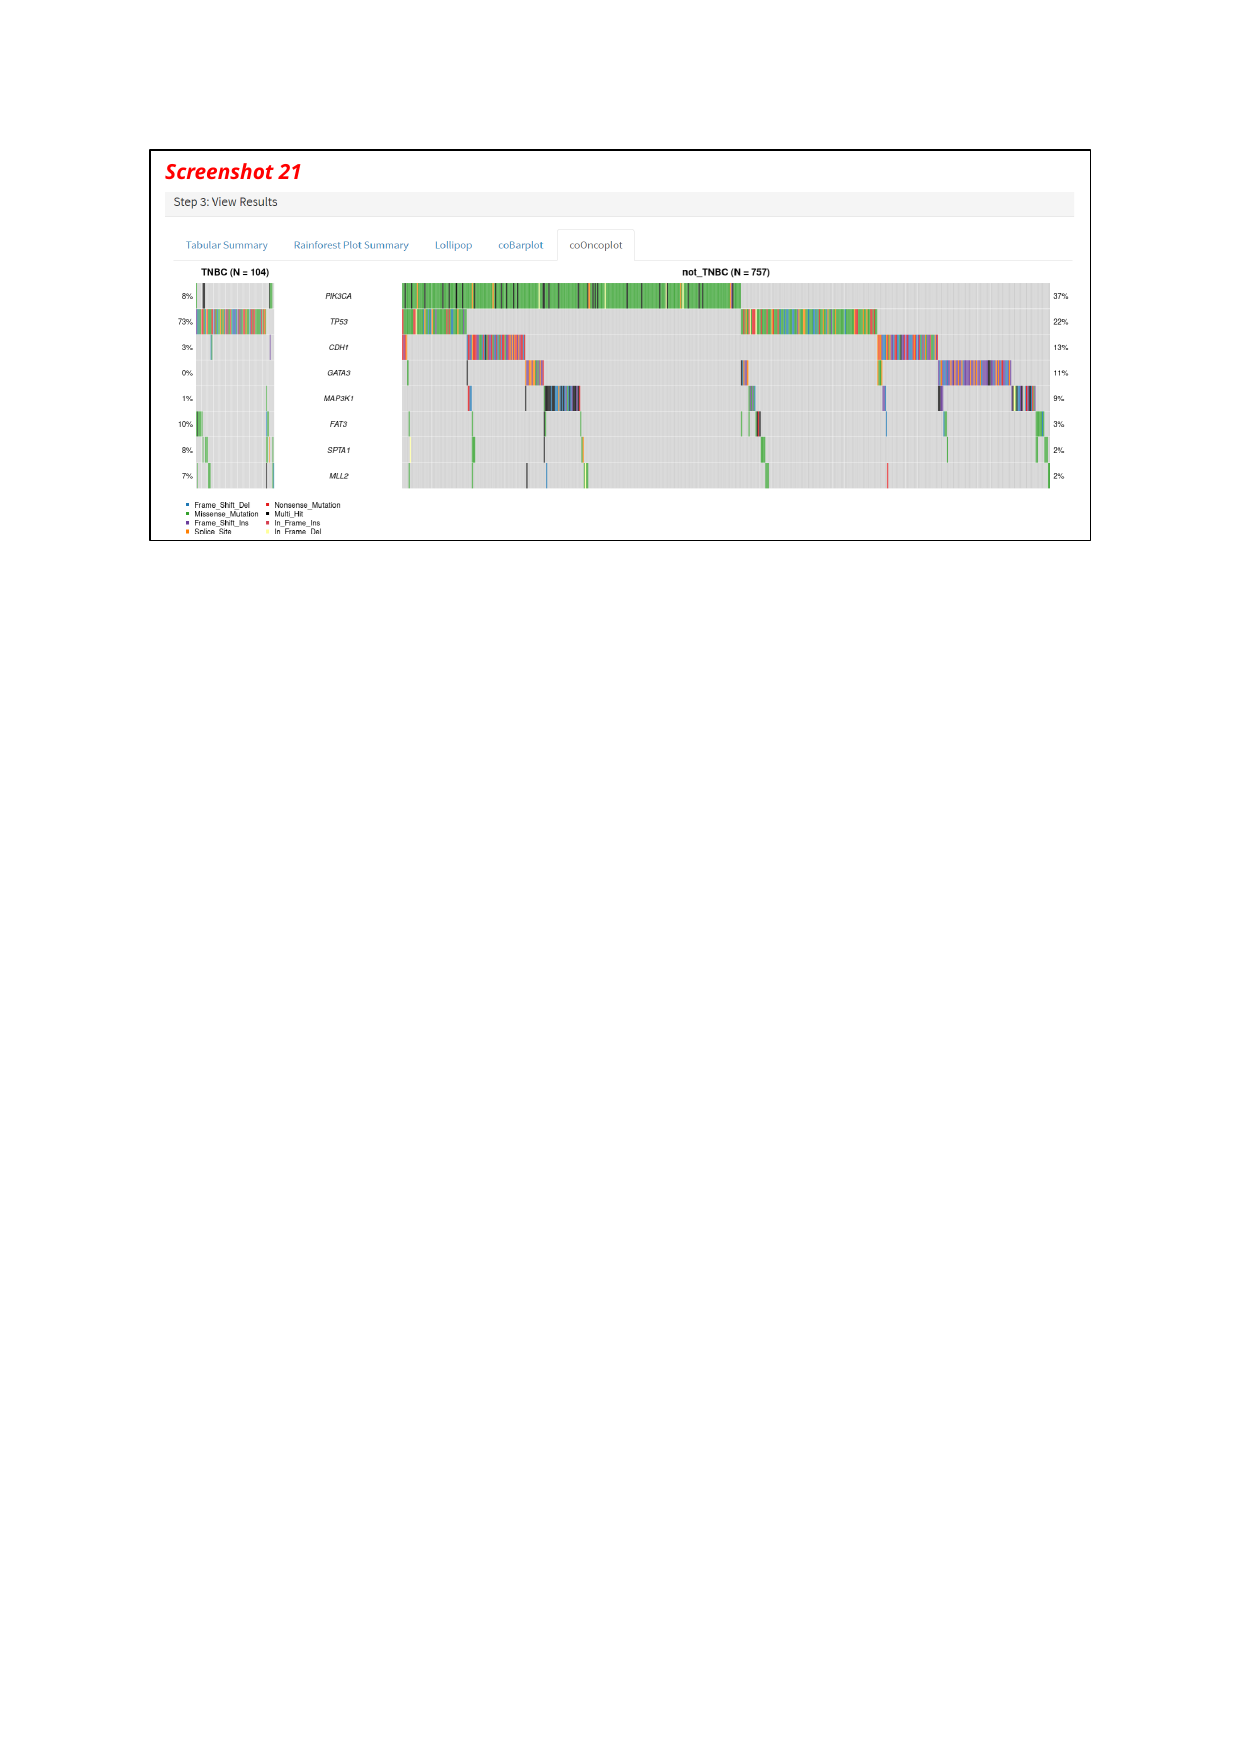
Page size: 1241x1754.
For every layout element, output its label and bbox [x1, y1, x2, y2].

picture [165, 192, 1075, 534]
